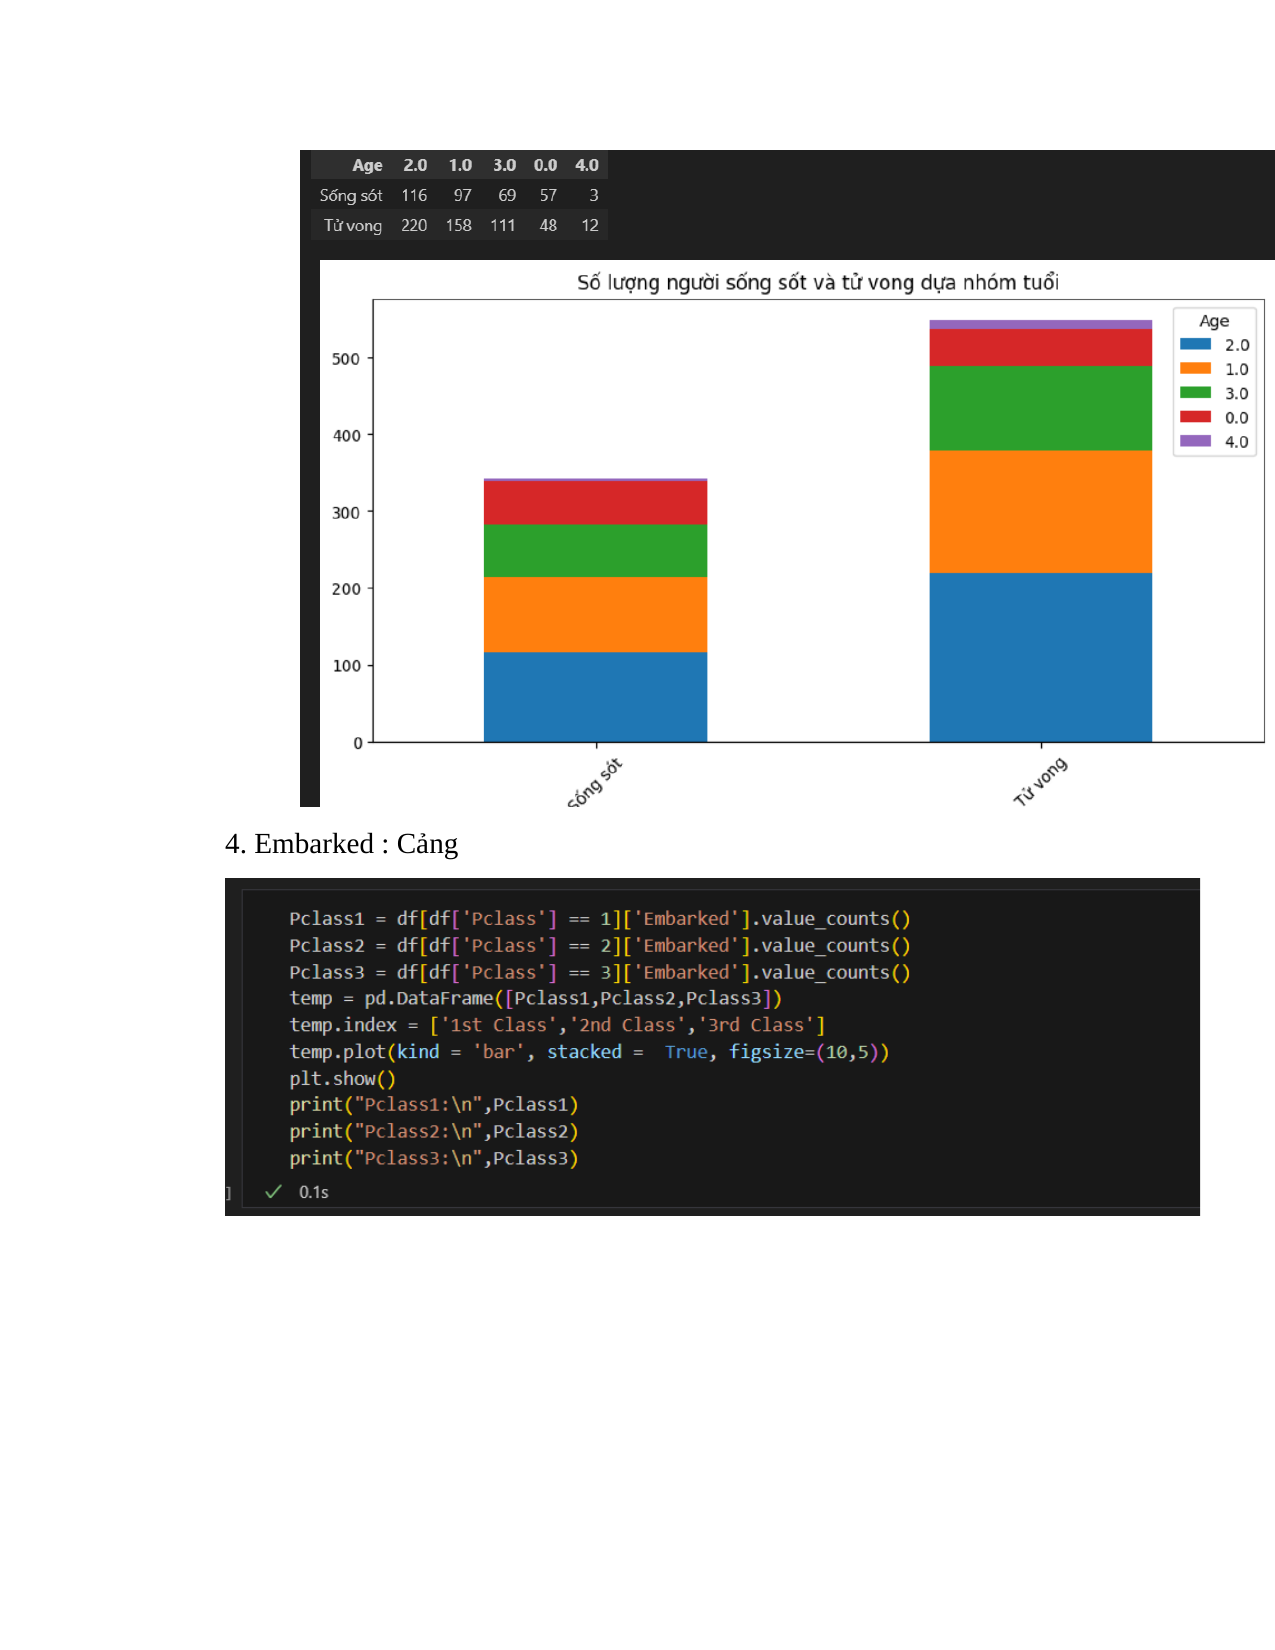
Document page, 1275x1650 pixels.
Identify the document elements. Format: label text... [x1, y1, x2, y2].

picture [225, 878, 1200, 1216]
text 4. Embarked : Cảng [225, 826, 1125, 860]
picture [300, 150, 1275, 807]
